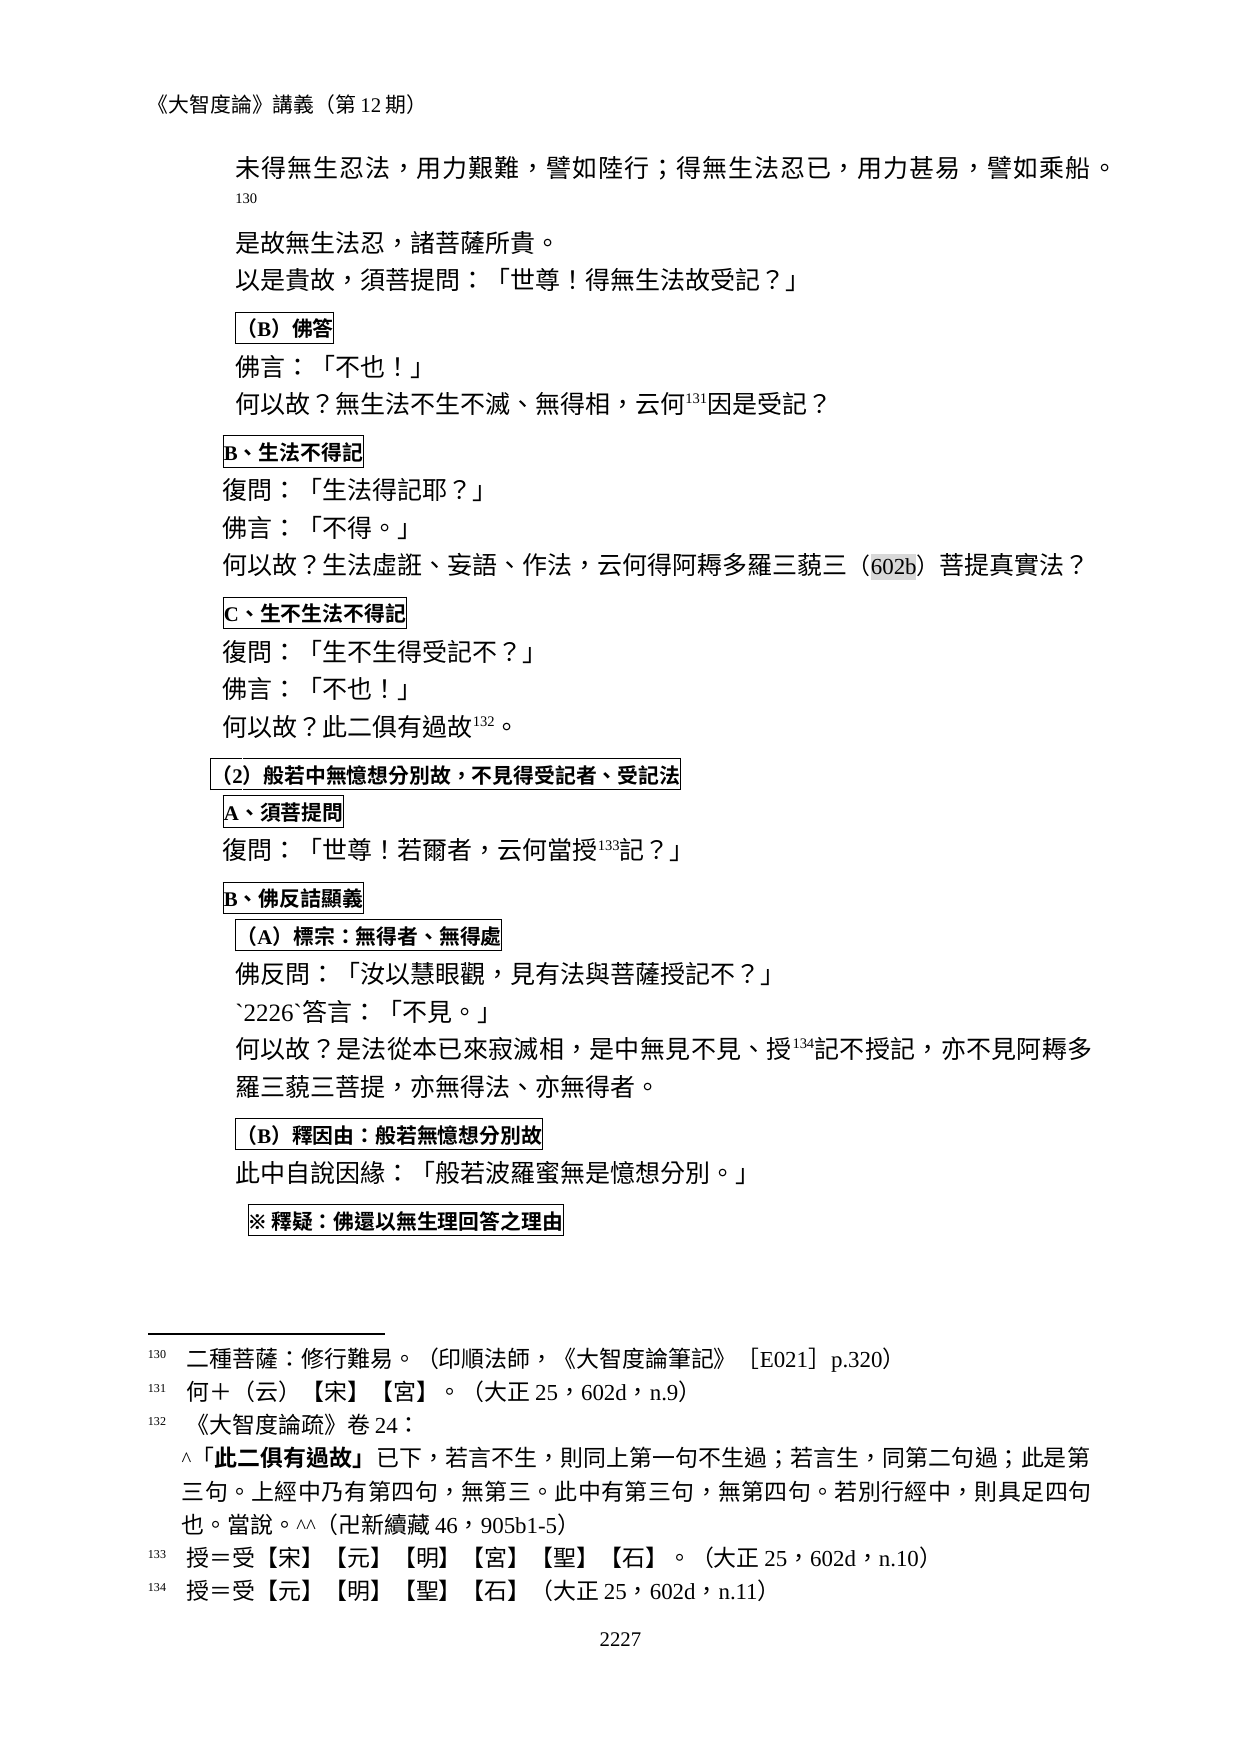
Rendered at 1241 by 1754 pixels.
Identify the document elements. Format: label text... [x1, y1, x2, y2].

text ※ 釋疑：佛還以無生理回答之理由 [248, 1201, 1092, 1239]
text 復問：「生法得記耶？」 [223, 470, 1092, 508]
text （B）釋因由：般若無憶想分別故 [235, 1115, 1092, 1153]
text 未得無生忍法，用力艱難，譬如陸行；得無生法忍已，用力甚易，譬如乘船。 [235, 148, 1092, 223]
text A、須菩提問 [223, 793, 1092, 830]
text 是故無生法忍，諸菩薩所貴。 [235, 223, 1092, 260]
text `2226`答言：「不見。」 [235, 991, 1092, 1029]
text 佛言：「不也！」 [223, 669, 1092, 706]
text B、生法不得記 [223, 433, 1092, 470]
text 何以故？無生法不生不滅、無得相，云何因是受記？ [235, 384, 1092, 421]
text 何以故？此二俱有過故。 [223, 706, 1092, 744]
text 復問：「世尊！若爾者，云何當授記？」 [223, 830, 1092, 868]
text C、生不生法不得記 [223, 594, 1092, 631]
text 佛言：「不也！」 [235, 346, 1092, 384]
text 佛反問：「汝以慧眼觀，見有法與菩薩授記不？」 [235, 954, 1092, 991]
text 何以故？是法從本已來寂滅相，是中無見不見、授記不授記，亦不見阿耨多羅三藐三菩提，亦無得法、亦無得者。 [235, 1029, 1092, 1104]
text 以是貴故，須菩提問：「世尊！得無生法故受記？」 [235, 260, 1092, 298]
text B、佛反詰顯義 [223, 879, 1092, 916]
text 此中自說因緣：「般若波羅蜜無是憶想分別。」 [235, 1153, 1092, 1190]
text （2）般若中無憶想分別故，不見得受記者、受記法 [210, 755, 1092, 793]
text 何以故？生法虛誑、妄語、作法，云何得阿耨多羅三藐三（602b）菩提真實法？ [223, 545, 1092, 583]
text 佛言：「不得。」 [223, 508, 1092, 545]
text （A）標宗：無得者、無得處 [235, 916, 1092, 954]
text 復問：「生不生得受記不？」 [223, 631, 1092, 669]
text （B）佛答 [235, 309, 1092, 346]
